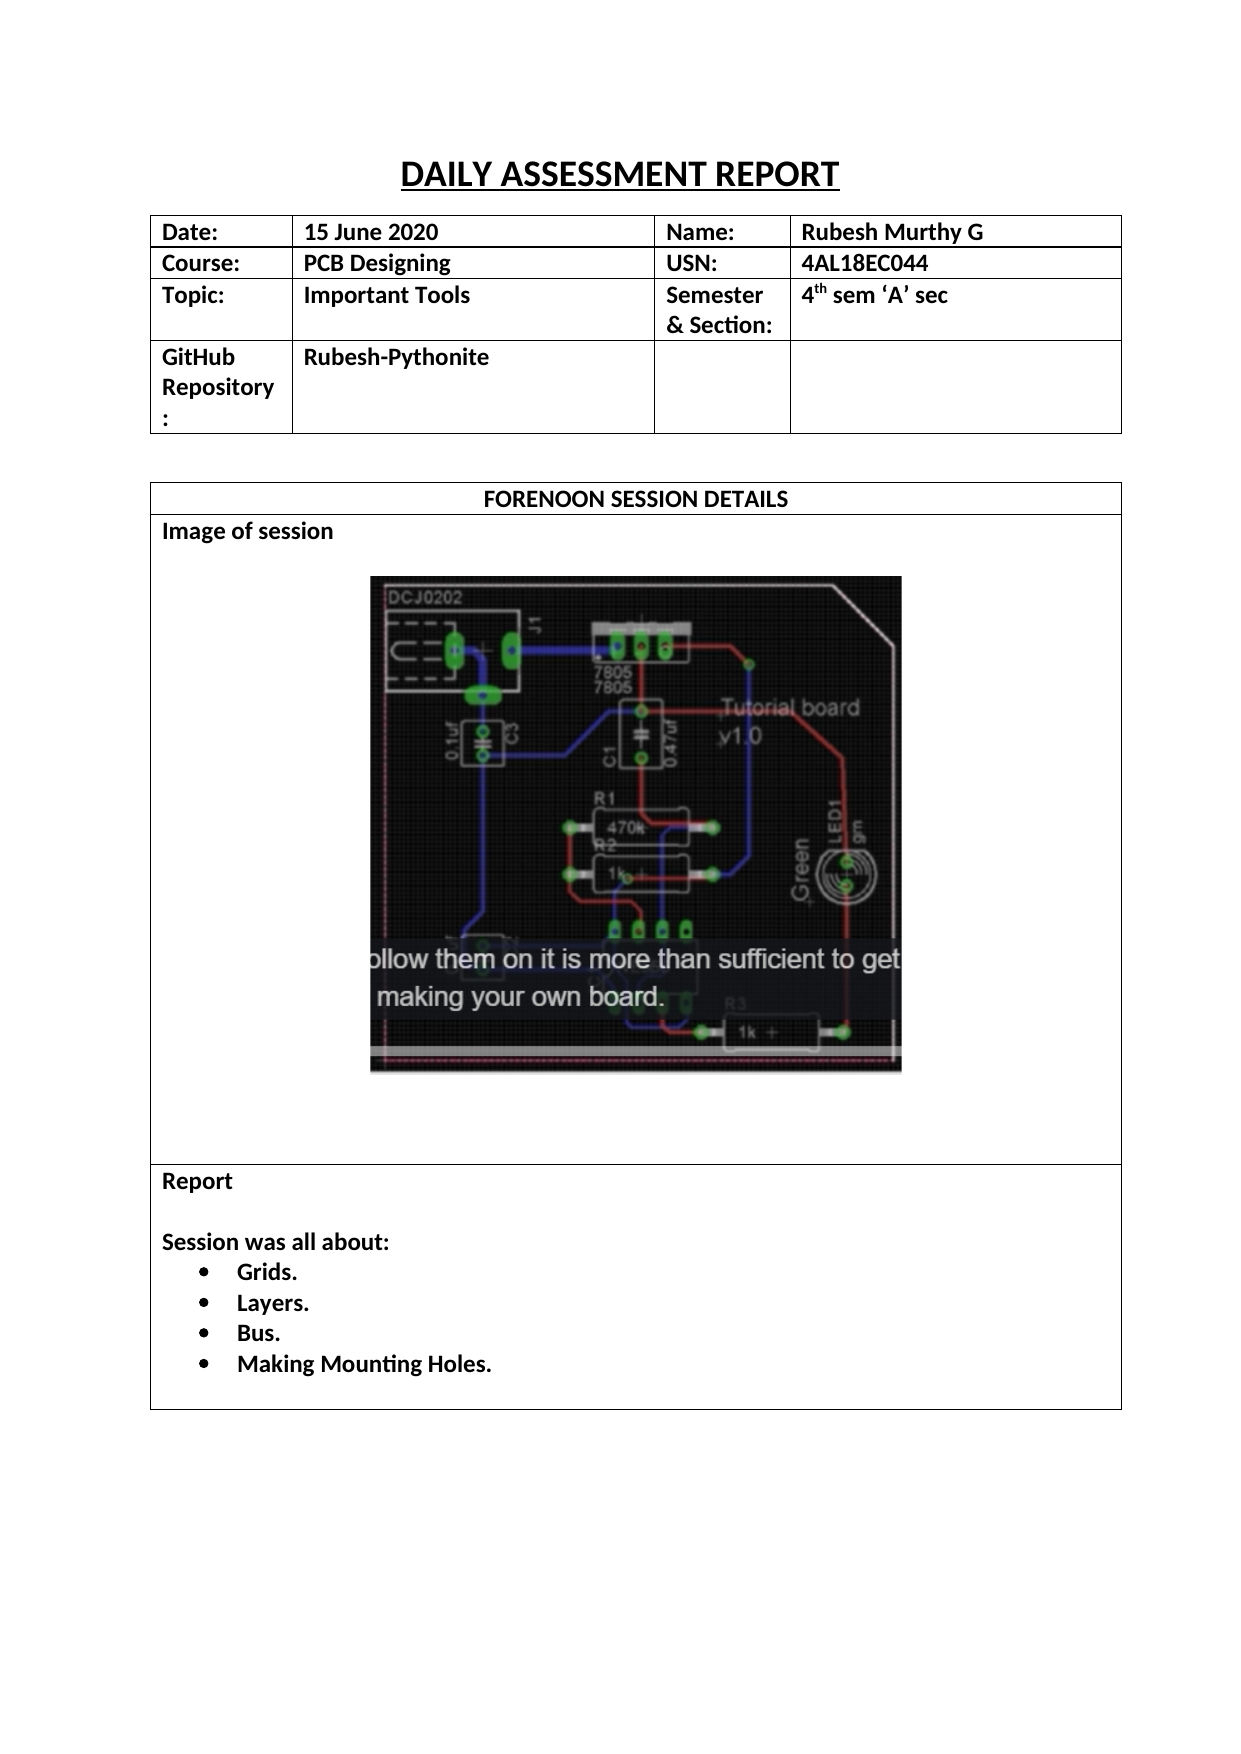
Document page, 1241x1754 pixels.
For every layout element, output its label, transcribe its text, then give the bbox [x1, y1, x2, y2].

table_cell Image of session [151, 515, 1121, 1164]
table_cell USN: [655, 248, 790, 278]
table_cell Topic: [151, 279, 292, 340]
text DAILY ASSESSMENT REPORT [150, 150, 1090, 196]
table_header FORENOON SESSION DETAILS [151, 483, 1121, 514]
table_cell PCB Designing [293, 248, 654, 278]
table_cell 4AL18EC044 [791, 248, 1121, 278]
table_header Rubesh Murthy G [791, 216, 1121, 246]
table_cell [791, 341, 1121, 433]
table_cell 4th sem ‘A’ sec [791, 279, 1121, 340]
table_cell Course: [151, 248, 292, 278]
table_header Name: [655, 216, 790, 246]
table_cell [655, 341, 790, 433]
table_cell Report Session was all about: Grids. Layers. Bus. Making Mounting Holes. [151, 1165, 1121, 1409]
table_header 15 June 2020 [293, 216, 654, 246]
table_cell Important Tools [293, 279, 654, 340]
picture [370, 576, 902, 1075]
table_cell GitHub Repository: [151, 341, 292, 433]
table_cell Semester & Section: [655, 279, 790, 340]
table_header Date: [151, 216, 292, 246]
table_cell Rubesh-Pythonite [293, 341, 654, 433]
